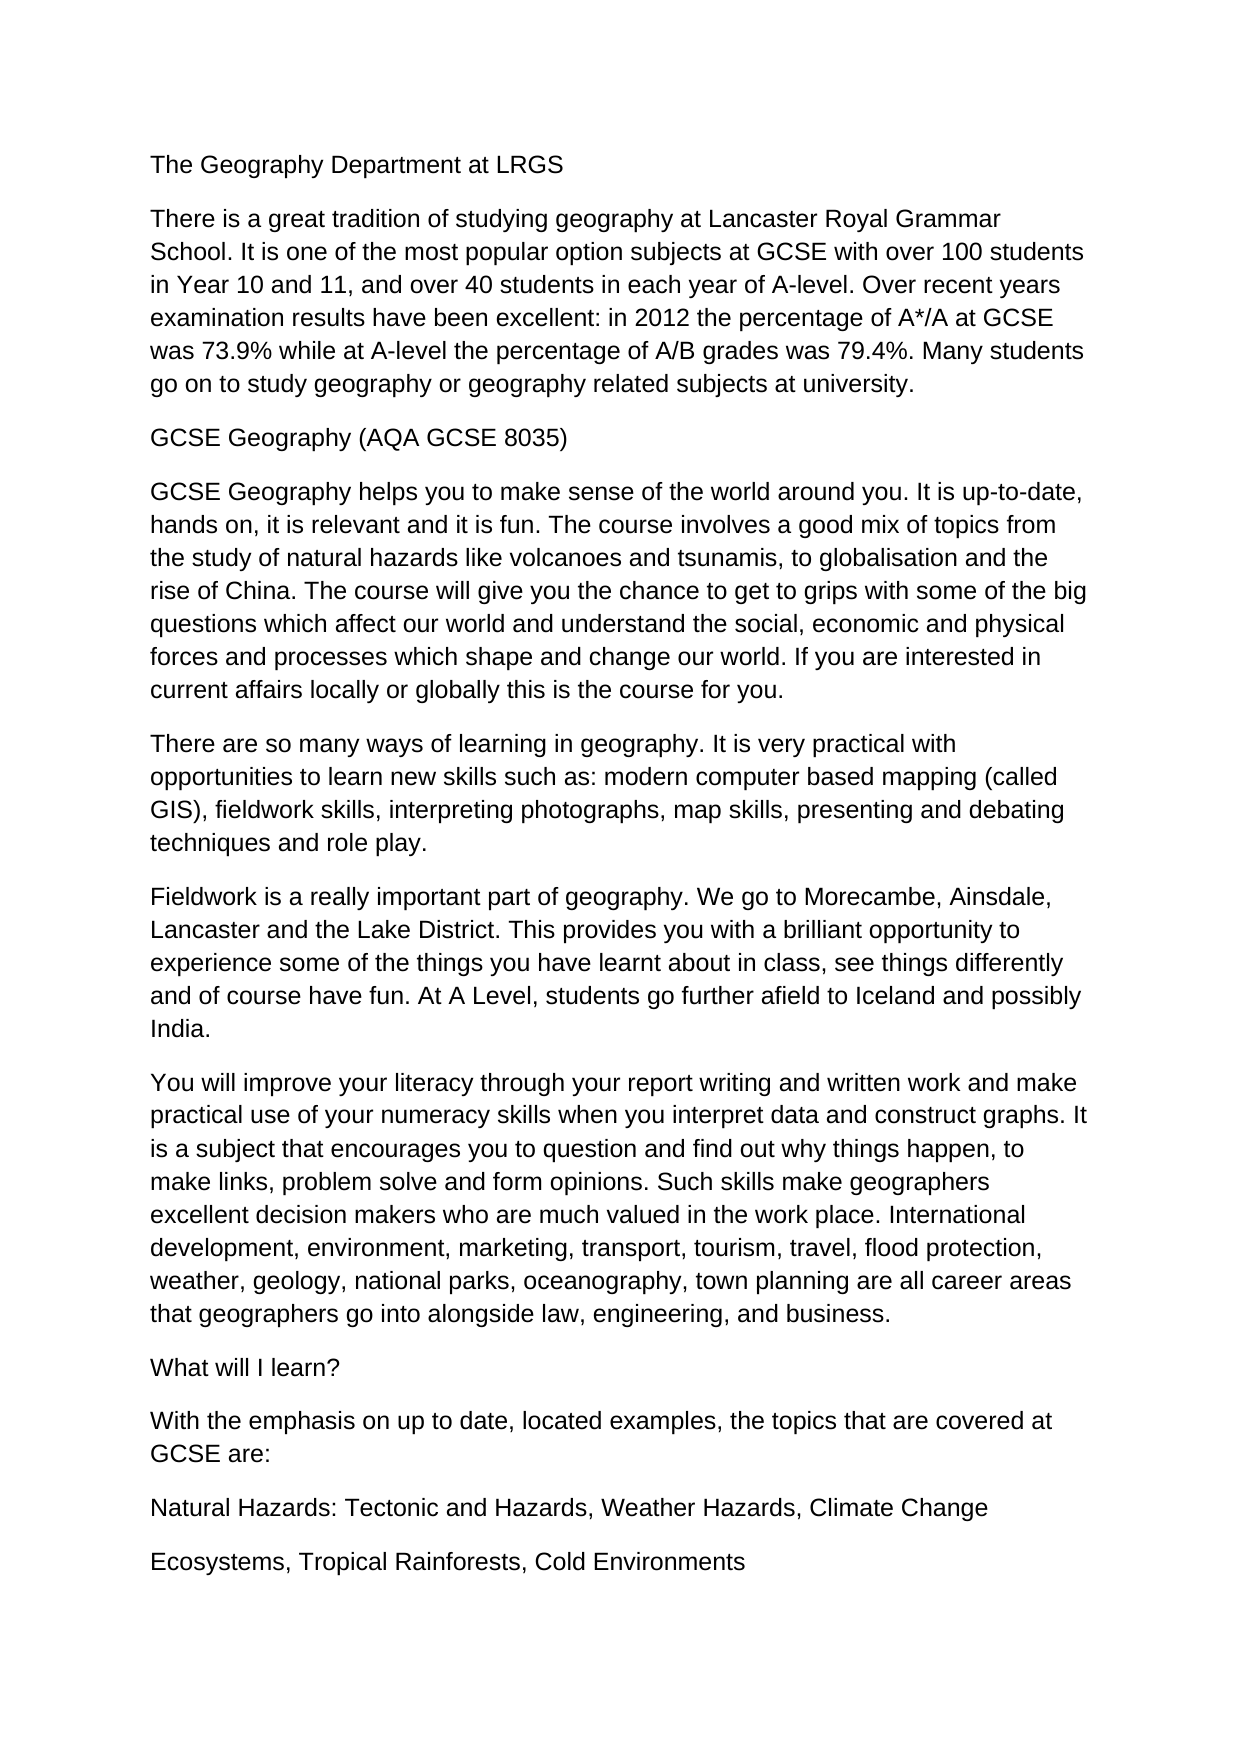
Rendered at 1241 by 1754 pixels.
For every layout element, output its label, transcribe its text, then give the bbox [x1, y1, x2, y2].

text You will improve your literacy through your report writing and written work and make practical use of your numeracy skills when you interpret data and construct graphs. It is a subject that encourages you to question and find out why things happen, to make links, problem solve and form opinions. Such skills make geographers excellent decision makers who are much valued in the work place. International development, environment, marketing, transport, tourism, travel, flood protection, weather, geology, national parks, oceanography, town planning are all career areas that geographers go into alongside law, engineering, and business. [150, 1067, 1090, 1327]
text Fieldwork is a really important part of geography. We go to Morecambe, Ainsdale, Lancaster and the Lake District. This provides you with a brilliant opportunity to experience some of the things you have learnt about in class, see things differently and of course have fun. At A Level, students go further afield to Iceland and possibly India. [150, 882, 1090, 1042]
text With the emphasis on up to date, located examples, the topics that are covered at GCSE are: [150, 1406, 1090, 1468]
text Ecosystems, Tropical Rainforests, Cold Environments [150, 1547, 1090, 1576]
text There are so many ways of learning in geography. It is very practical with opportunities to learn new skills such as: modern computer based mapping (called GIS), fieldwork skills, interpreting photographs, map skills, presenting and debating techniques and role play. [150, 729, 1090, 856]
text Natural Hazards: Tectonic and Hazards, Weather Hazards, Climate Change [150, 1493, 1090, 1522]
text There is a great tradition of studying geography at Lancaster Royal Grammar School. It is one of the most popular option subjects at GCSE with over 100 students in Year 10 and 11, and over 40 students in each year of A-level. Over recent years examination results have been excellent: in 2012 the percentage of A*/A at GCSE was 73.9% while at A-level the percentage of A/B grades was 79.4%. Many students go on to study geography or geography related subjects at university. [150, 204, 1090, 398]
text GCSE Geography (AQA GCSE 8035) [150, 423, 1090, 452]
text The Geography Department at LRGS [150, 150, 1090, 179]
text GCSE Geography helps you to make sense of the world around you. It is up-to-date, hands on, it is relevant and it is fun. The course involves a good mix of topics from the study of natural hazards like volcanoes and tsunamis, to globalisation and the rise of China. The course will give you the chance to get to grips with some of the big questions which affect our world and understand the social, economic and physical forces and processes which shape and change our world. If you are interested in current affairs locally or globally this is the course for you. [150, 477, 1090, 703]
text What will I learn? [150, 1352, 1090, 1381]
